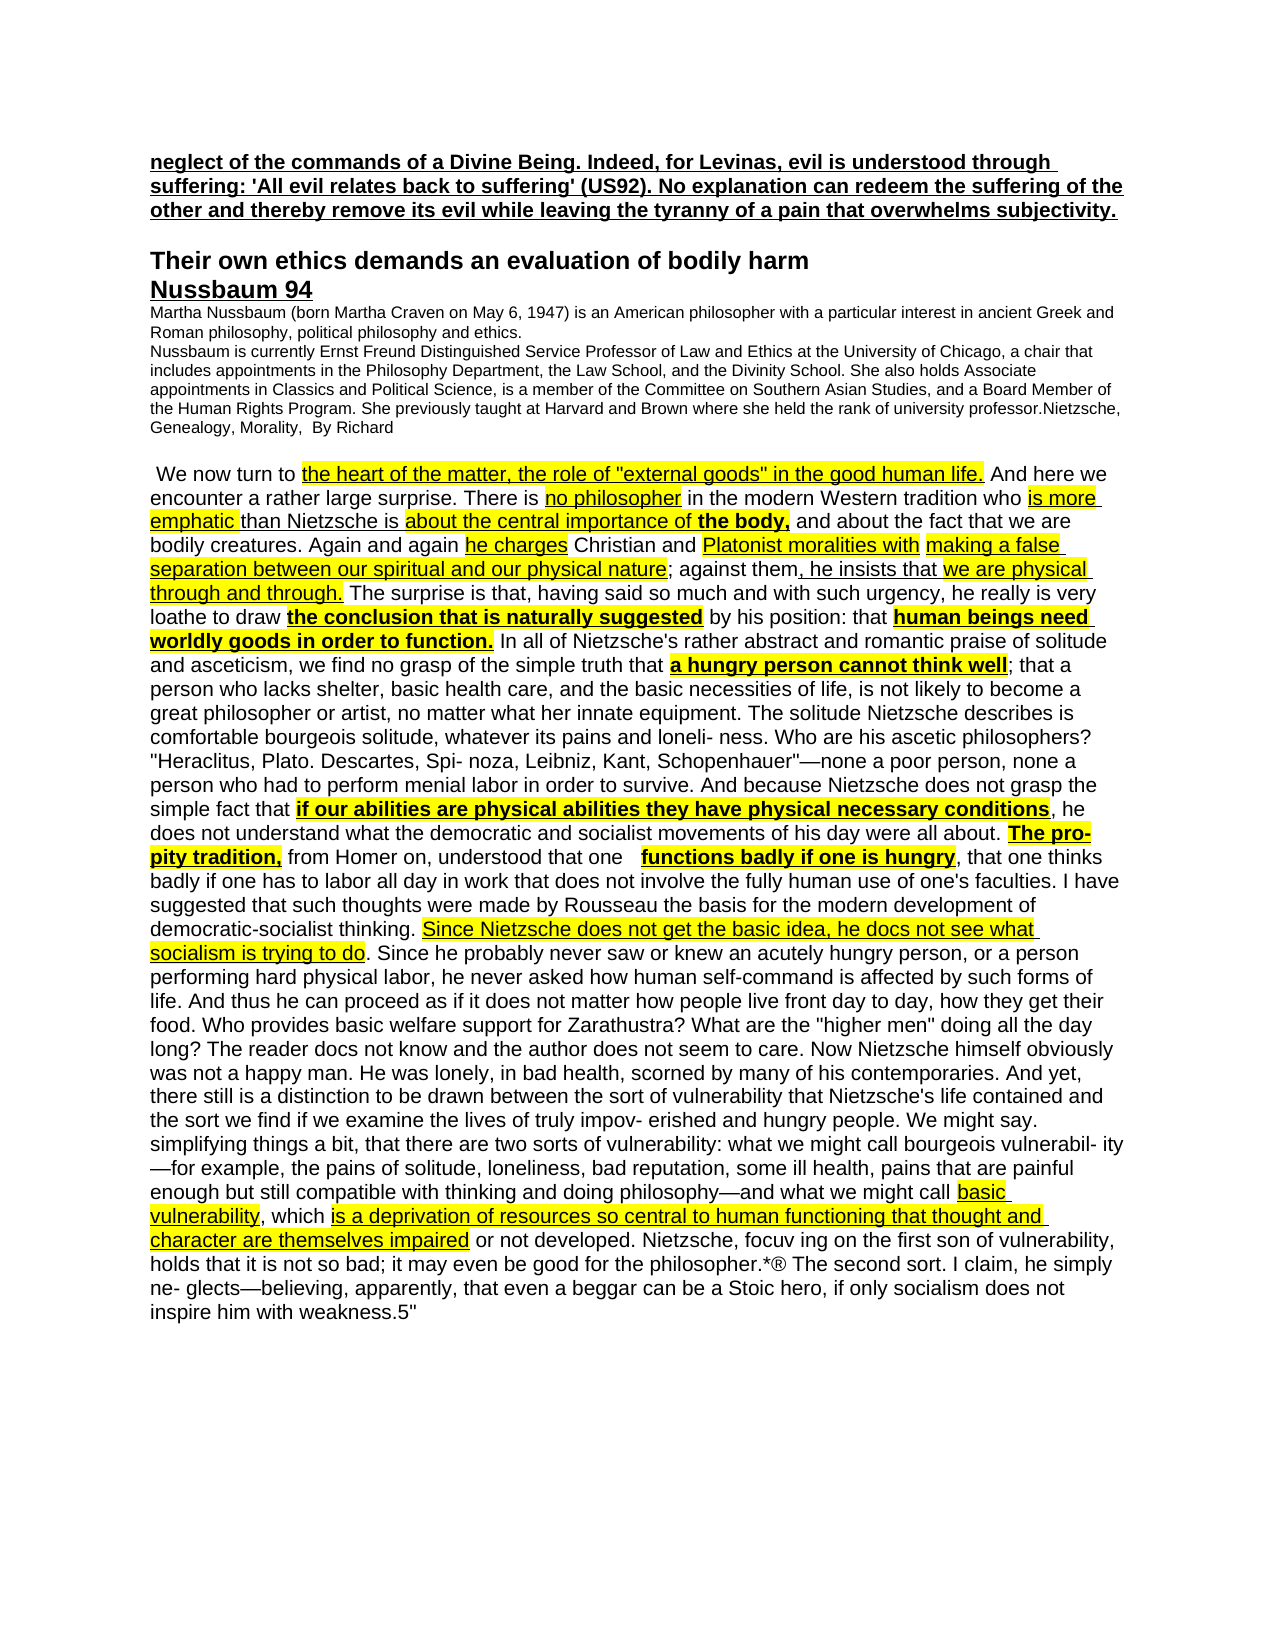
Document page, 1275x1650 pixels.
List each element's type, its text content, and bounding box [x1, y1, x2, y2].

subtitle Their own ethics demands an evaluation of bodily harm [150, 246, 1125, 274]
text Nussbaum is currently Ernst Freund Distinguished Service Professor of Law and Ethics at the University of Chicago, a chair that includes appointments in the Philosophy Department, the Law School, and the Divinity School. She also holds Associate appointments in Classics and Political Science, is a member of the Committee on Southern Asian Studies, and a Board Member of the Human Rights Program. She previously taught at Harvard and Brown where she held the rank of university professor.Nietzsche, Genealogy, Morality, By Richard [150, 342, 1125, 437]
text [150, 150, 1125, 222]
text We now turn to the heart of the matter, the role of "external goods" in the good human life. And here we encounter a rather large surprise. There is no philosopher in the modern Western tradition who is more emphatic than Nietzsche is about the central importance of the body, and about the fact that we are bodily creatures. Again and again he charges Christian and Platonist moralities with making a false separation between our spiritual and our physical nature; against them, he insists that we are physical through and through. The surprise is that, having said so much and with such urgency, he really is very loathe to draw the conclusion that is naturally suggested by his position: that human beings need worldly goods in order to function. In all of Nietzsche's rather abstract and romantic praise of solitude and asceticism, we find no grasp of the simple truth that a hungry person cannot think well; that a person who lacks shelter, basic health care, and the basic necessities of life, is not likely to become a great philosopher or artist, no matter what her innate equipment. The solitude Nietzsche describes is comfortable bourgeois solitude, whatever its pains and loneli- ness. Who are his ascetic philosophers? "Heraclitus, Plato. Descartes, Spi- noza, Leibniz, Kant, Schopenhauer"—none a poor person, none a person who had to perform menial labor in order to survive. And because Nietzsche does not grasp the simple fact that if our abilities are physical abilities they have physical necessary conditions, he does not understand what the democratic and socialist movements of his day were all about. The pro-pity tradition, from Homer on, understood that one functions badly if one is hungry, that one thinks badly if one has to labor all day in work that does not involve the fully human use of one's faculties. I have suggested that such thoughts were made by Rousseau the basis for the modern development of democratic-socialist thinking. Since Nietzsche does not get the basic idea, he docs not see what socialism is trying to do. Since he probably never saw or knew an acutely hungry person, or a person performing hard physical labor, he never asked how human self-command is affected by such forms of life. And thus he can proceed as if it does not matter how people live front day to day, how they get their food. Who provides basic welfare support for Zarathustra? What are the "higher men" doing all the day long? The reader docs not know and the author does not seem to care. Now Nietzsche himself obviously was not a happy man. He was lonely, in bad health, scorned by many of his contemporaries. And yet, there still is a distinction to be drawn between the sort of vulnerability that Nietzsche's life contained and the sort we find if we examine the lives of truly impov- erished and hungry people. We might say. simplifying things a bit, that there are two sorts of vulnerability: what we might call bourgeois vulnerabil- ity—for example, the pains of solitude, loneliness, bad reputation, some ill health, pains that are painful enough but still compatible with thinking and doing philosophy—and what we might call basic vulnerability, which is a deprivation of resources so central to human functioning that thought and character are themselves impaired or not developed. Nietzsche, focuv ing on the first son of vulnerability, holds that it is not so bad; it may even be good for the philosopher.*® The second sort. I claim, he simply ne- glects—believing, apparently, that even a beggar can be a Stoic hero, if only socialism does not inspire him with weakness.5" [150, 461, 1125, 1324]
text Nussbaum 94 [150, 274, 1125, 303]
text Martha Nussbaum (born Martha Craven on May 6, 1947) is an American philosopher with a particular interest in ancient Greek and Roman philosophy, political philosophy and ethics. [150, 303, 1125, 342]
